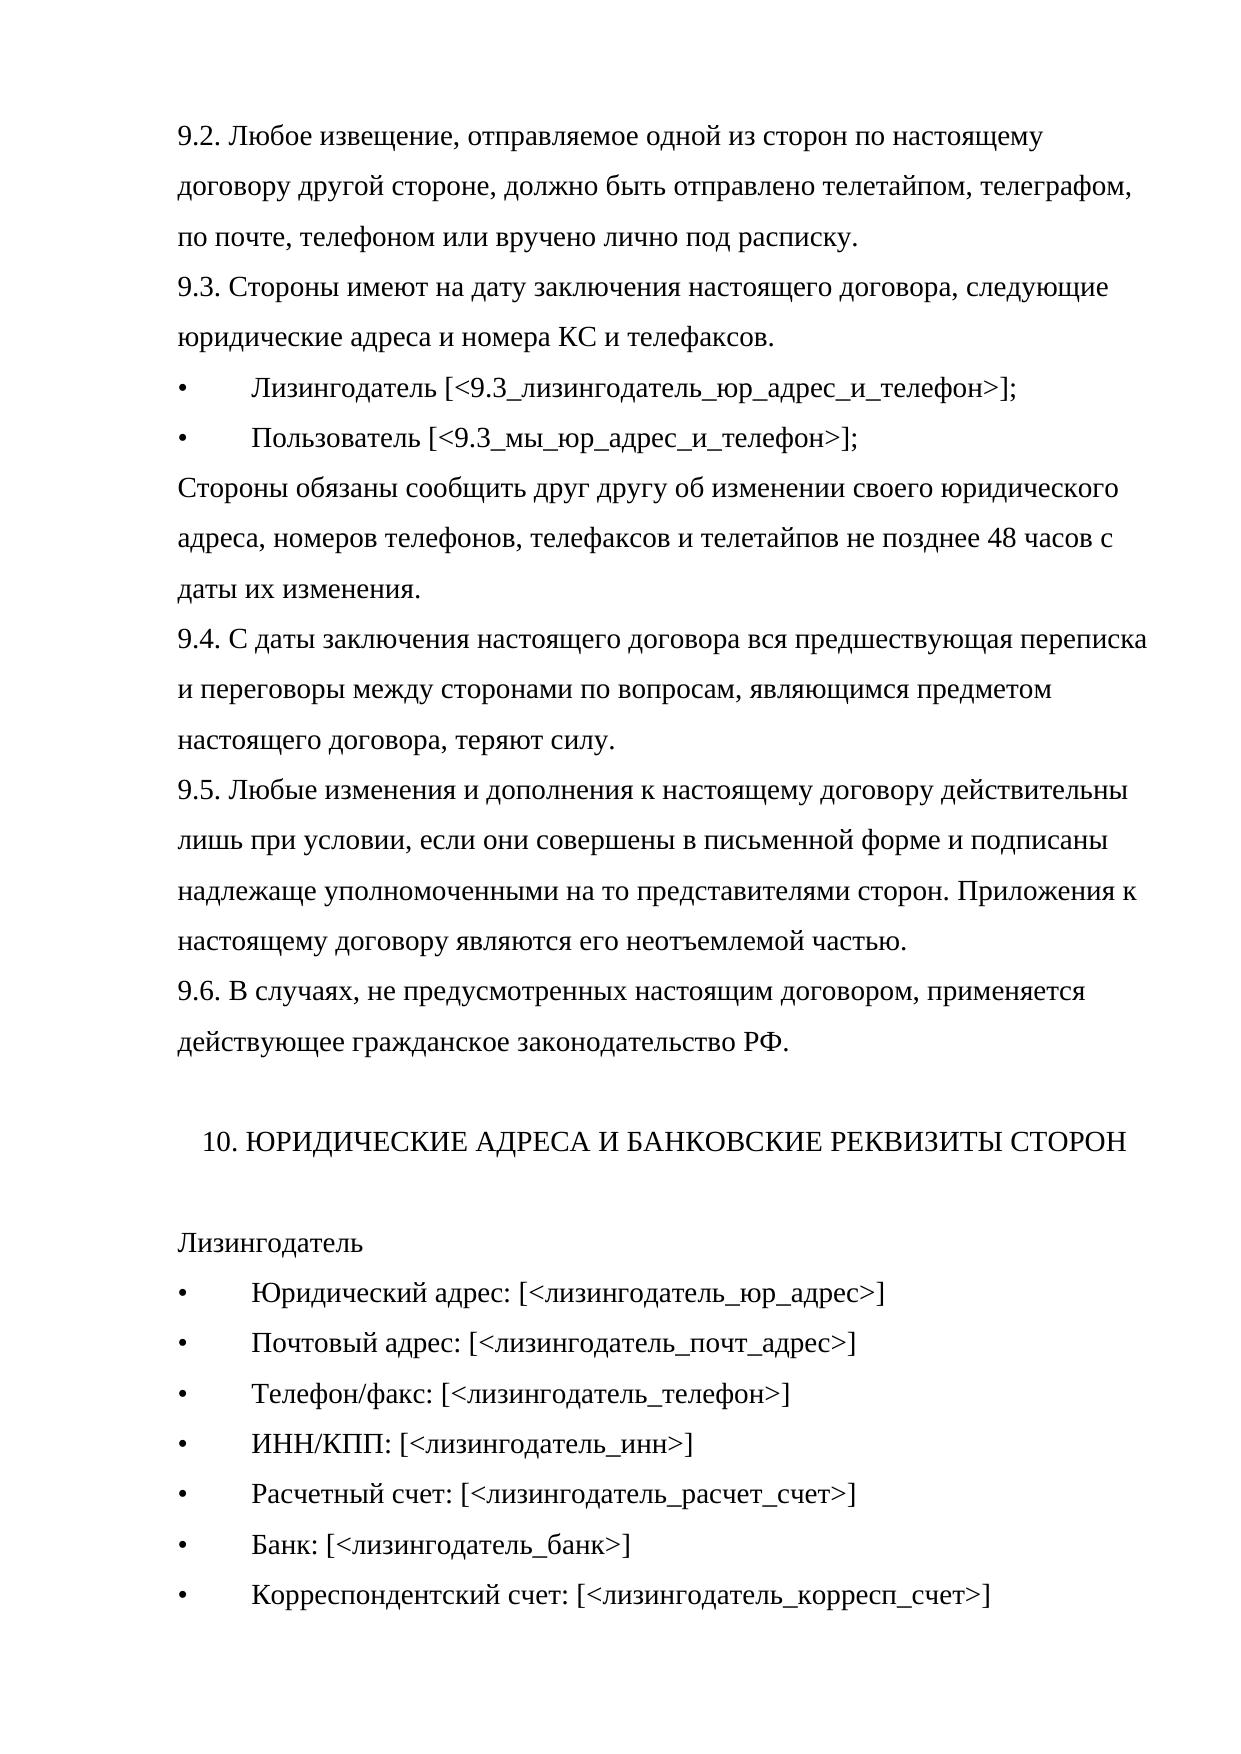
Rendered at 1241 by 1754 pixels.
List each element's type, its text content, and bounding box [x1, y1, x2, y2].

text 9.3. Стороны имеют на дату заключения настоящего договора, следующие юридические адреса и номера КС и телефаксов. [177, 269, 1152, 353]
text 9.5. Любые изменения и дополнения к настоящему договору действительны лишь при условии, если они совершены в письменной форме и подписаны надлежаще уполномоченными на то представителями сторон. Приложения к настоящему договору являются его неотъемлемой частью. [177, 772, 1152, 957]
text 9.2. Любое извещение, отправляемое одной из сторон по настоящему договору другой стороне, должно быть отправлено телетайпом, телеграфом, по почте, телефоном или вручено лично под расписку. [177, 118, 1152, 252]
text • ИНН/КПП: [<лизингодатель_инн>] [177, 1426, 1152, 1460]
text • Юридический адрес: [<лизингодатель_юр_адрес>] [177, 1275, 1152, 1309]
text 9.4. С даты заключения настоящего договора вся предшествующая переписка и переговоры между сторонами по вопросам, являющимся предметом настоящего договора, теряют силу. [177, 621, 1152, 755]
text • Корреспондентский счет: [<лизингодатель_корресп_счет>] [177, 1577, 1152, 1611]
text 9.6. В случаях, не предусмотренных настоящим договором, применяется действующее гражданское законодательство РФ. [177, 973, 1152, 1057]
text 10. ЮРИДИЧЕСКИЕ АДРЕСА И БАНКОВСКИЕ РЕКВИЗИТЫ СТОРОН [177, 1124, 1152, 1158]
text • Банк: [<лизингодатель_банк>] [177, 1527, 1152, 1560]
text • Расчетный счет: [<лизингодатель_расчет_счет>] [177, 1477, 1152, 1510]
text • Пользователь [<9.3_мы_юр_адрес_и_телефон>]; [177, 420, 1152, 453]
text • Телефон/факс: [<лизингодатель_телефон>] [177, 1376, 1152, 1409]
text • Почтовый адрес: [<лизингодатель_почт_адрес>] [177, 1326, 1152, 1359]
text Лизингодатель [177, 1225, 1152, 1258]
text • Лизингодатель [<9.3_лизингодатель_юр_адрес_и_телефон>]; [177, 370, 1152, 403]
text Стороны обязаны сообщить друг другу об изменении своего юридического адреса, номеров телефонов, телефаксов и телетайпов не позднее 48 часов с даты их изменения. [177, 470, 1152, 604]
